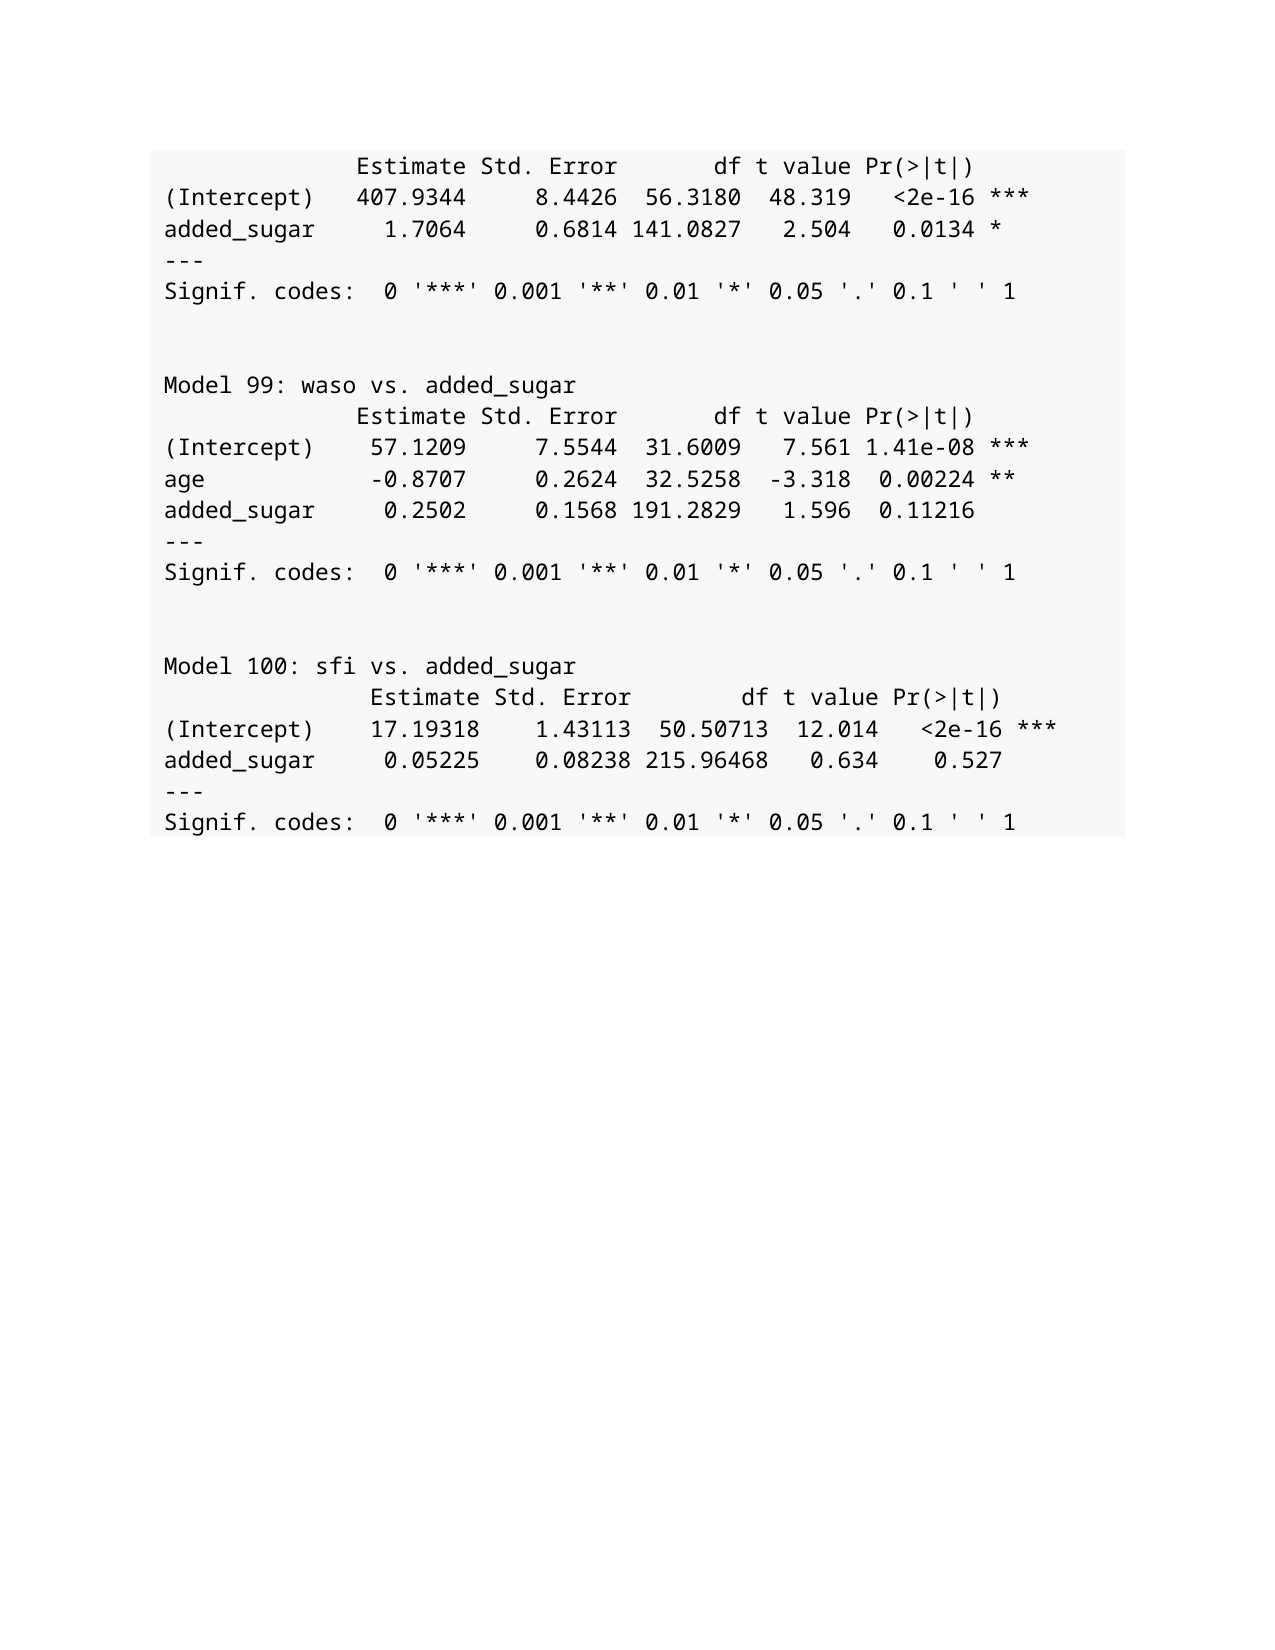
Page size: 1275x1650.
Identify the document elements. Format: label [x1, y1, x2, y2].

text [150, 150, 1125, 837]
